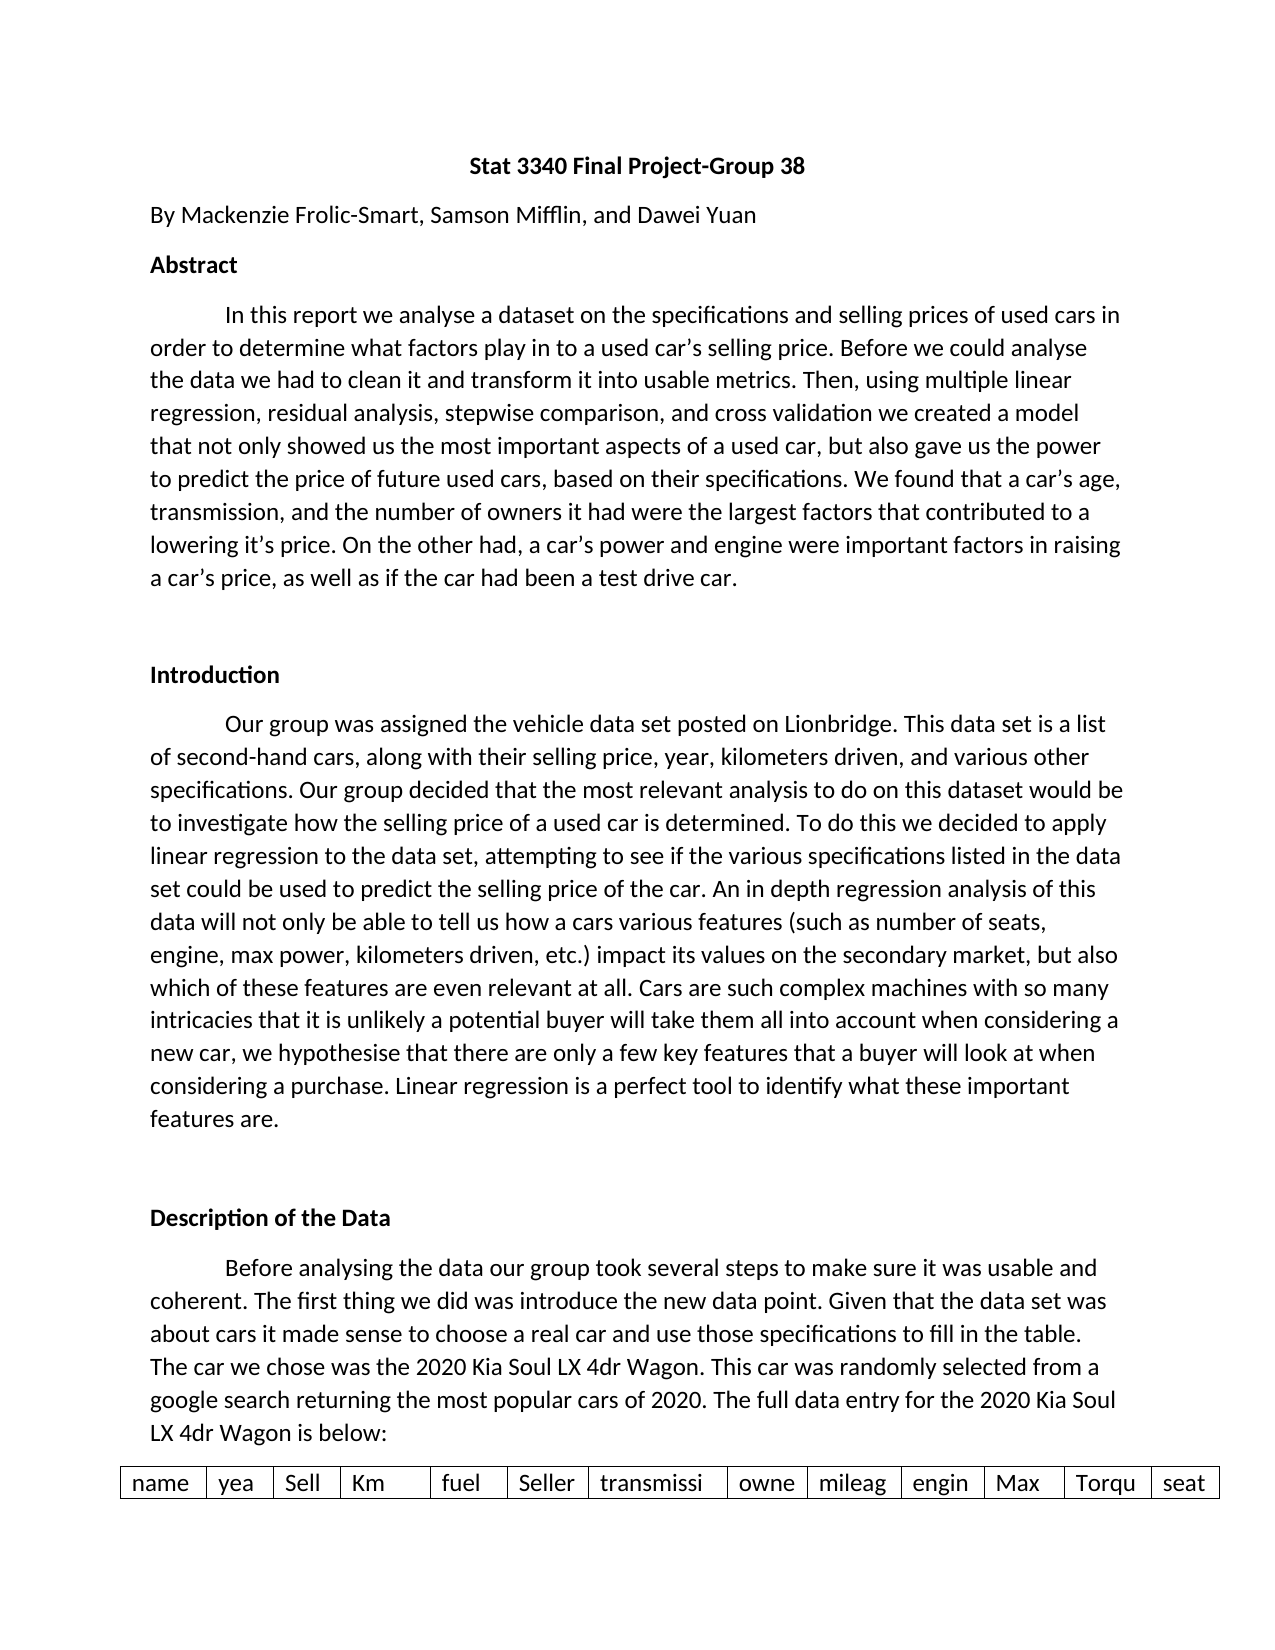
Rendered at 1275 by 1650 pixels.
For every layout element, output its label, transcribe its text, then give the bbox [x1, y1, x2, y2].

text Introduction [150, 659, 1125, 689]
table_header Torque [1065, 1467, 1151, 1498]
table_header transmission [589, 1467, 727, 1498]
table_header name [121, 1467, 206, 1498]
table_header year [207, 1467, 273, 1498]
text Abstract [150, 249, 1125, 280]
table_header Seller type [508, 1467, 588, 1498]
table_header engine [902, 1467, 984, 1498]
text Stat 3340 Final Project-Group 38 [150, 150, 1125, 181]
table_header fuel [431, 1467, 507, 1498]
table_header seats [1152, 1467, 1219, 1498]
table_header mileage [808, 1467, 901, 1498]
text By Mackenzie Frolic-Smart, Samson Mifflin, and Dawei Yuan [150, 199, 1125, 230]
table_header Max power [985, 1467, 1064, 1498]
text Our group was assigned the vehicle data set posted on Lionbridge. This data set is a list of second-hand cars, along with their selling price, year, kilometers driven, and various other specifications. Our group decided that the most relevant analysis to do on this dataset would be to investigate how the selling price of a used car is determined. To do this we decided to apply linear regression to the data set, attempting to see if the various specifications listed in the data set could be used to predict the selling price of the car. An in depth regression analysis of this data will not only be able to tell us how a cars various features (such as number of seats, engine, max power, kilometers driven, etc.) impact its values on the secondary market, but also which of these features are even relevant at all. Cars are such complex machines with so many intricacies that it is unlikely a potential buyer will take them all into account when considering a new car, we hypothesise that there are only a few key features that a buyer will look at when considering a purchase. Linear regression is a perfect tool to identify what these important features are. [150, 708, 1125, 1134]
table_header owner [728, 1467, 807, 1498]
table_header Km driven [341, 1467, 430, 1498]
table_header Sell price [274, 1467, 340, 1498]
text Before analysing the data our group took several steps to make sure it was usable and coherent. The first thing we did was introduce the new data point. Given that the data set was about cars it made sense to choose a real car and use those specifications to fill in the table. The car we chose was the 2020 Kia Soul LX 4dr Wagon. This car was randomly selected from a google search returning the most popular cars of 2020. The full data entry for the 2020 Kia Soul LX 4dr Wagon is below: [150, 1252, 1125, 1447]
text Description of the Data [150, 1202, 1125, 1233]
text In this report we analyse a dataset on the specifications and selling prices of used cars in order to determine what factors play in to a used car’s selling price. Before we could analyse the data we had to clean it and transform it into usable metrics. Then, using multiple linear regression, residual analysis, stepwise comparison, and cross validation we created a model that not only showed us the most important aspects of a used car, but also gave us the power to predict the price of future used cars, based on their specifications. We found that a car’s age, transmission, and the number of owners it had were the largest factors that contributed to a lowering it’s price. On the other had, a car’s power and engine were important factors in raising a car’s price, as well as if the car had been a test drive car. [150, 299, 1125, 593]
